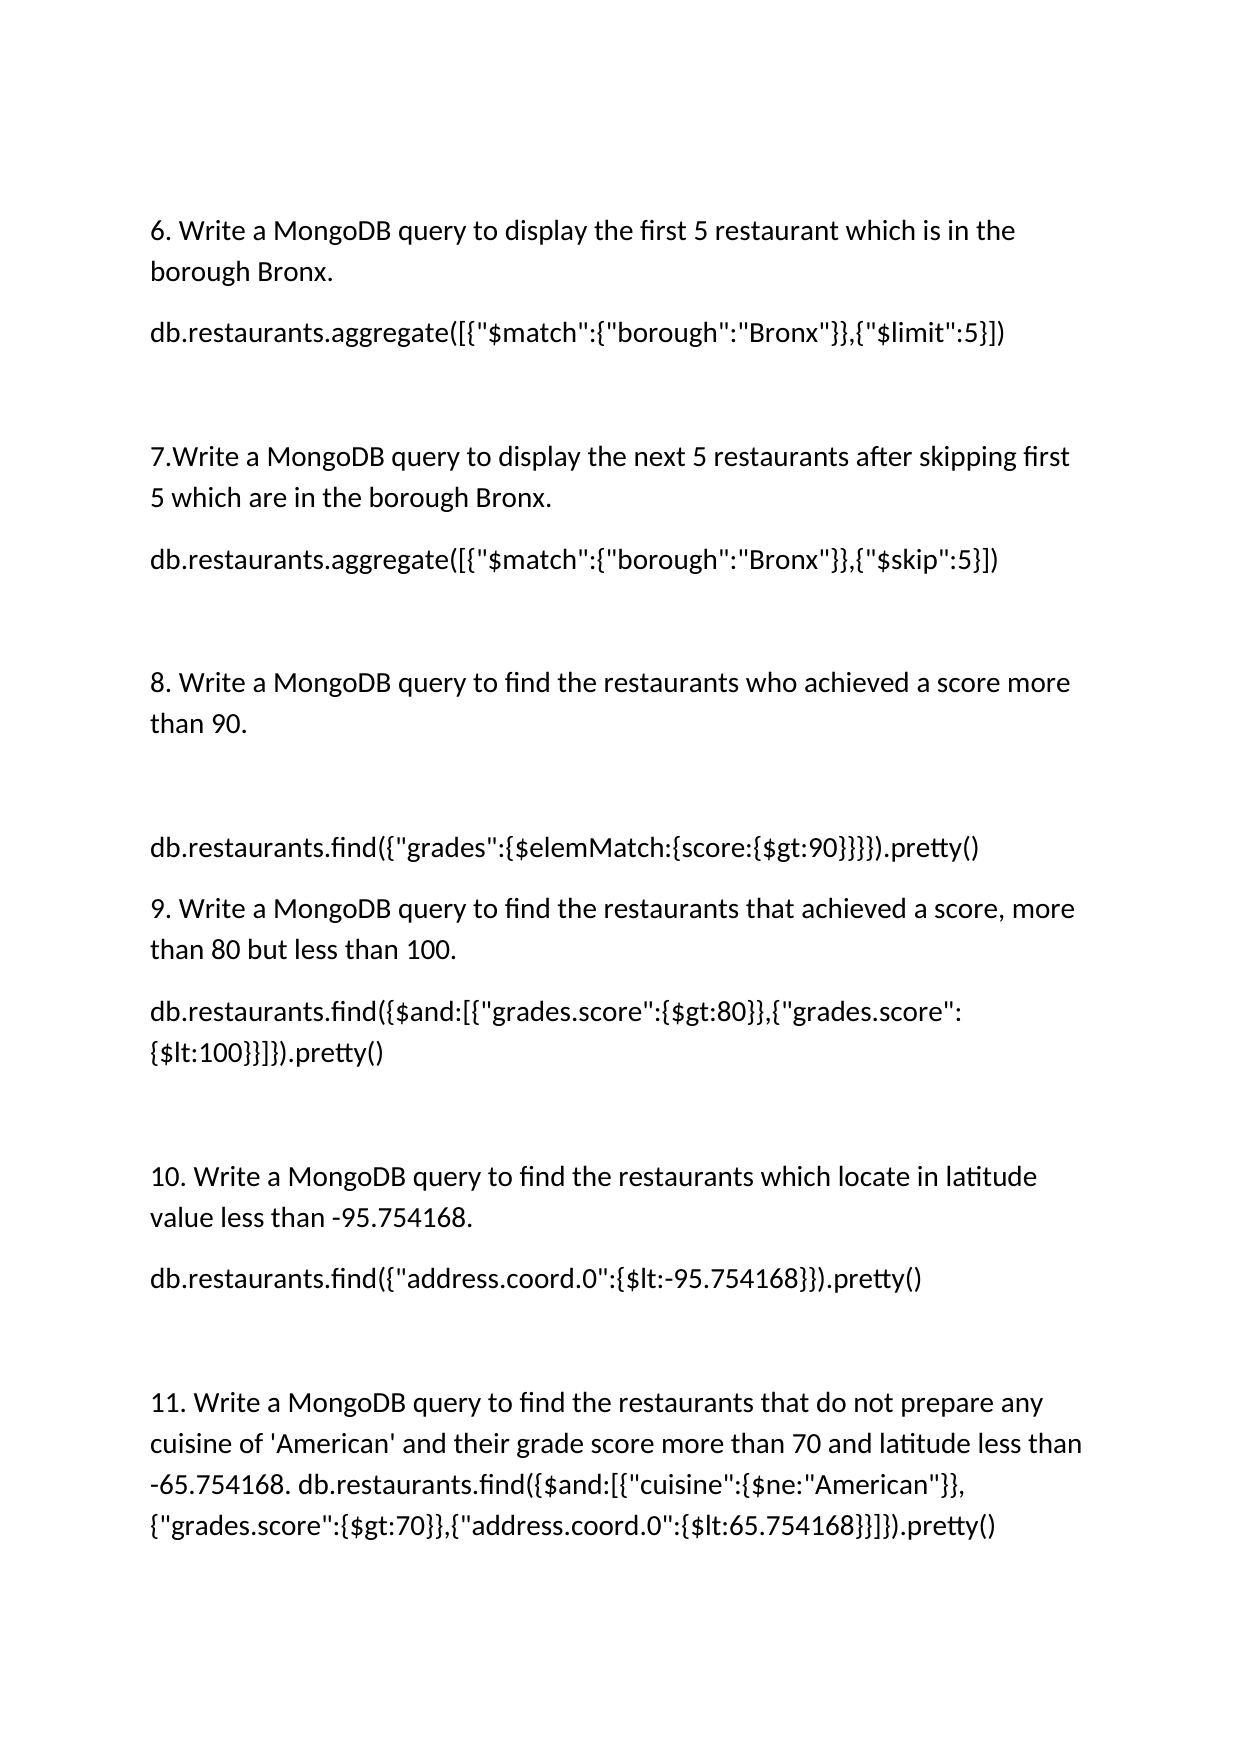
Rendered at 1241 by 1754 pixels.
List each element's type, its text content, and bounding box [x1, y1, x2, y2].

text 6. Write a MongoDB query to display the first 5 restaurant which is in the borough Bronx. [150, 212, 1090, 288]
text 10. Write a MongoDB query to find the restaurants which locate in latitude value less than -95.754168. [150, 1158, 1090, 1234]
text db.restaurants.aggregate([{"$match":{"borough":"Bronx"}},{"$limit":5}]) [150, 314, 1090, 350]
text db.restaurants.find({$and:[{"grades.score":{$gt:80}},{"grades.score":{$lt:100}}]}).pretty() [150, 993, 1090, 1070]
text db.restaurants.find({"address.coord.0":{$lt:-95.754168}}).pretty() [150, 1260, 1090, 1296]
text db.restaurants.find({"grades":{$elemMatch:{score:{$gt:90}}}}).pretty() [150, 829, 1090, 864]
text 7.Write a MongoDB query to display the next 5 restaurants after skipping first 5 which are in the borough Bronx. [150, 438, 1090, 514]
text 8. Write a MongoDB query to find the restaurants who achieved a score more than 90. [150, 664, 1090, 741]
text 9. Write a MongoDB query to find the restaurants that achieved a score, more than 80 but less than 100. [150, 891, 1090, 967]
text 11. Write a MongoDB query to find the restaurants that do not prepare any cuisine of 'American' and their grade score more than 70 and latitude less than -65.754168. db.restaurants.find({$and:[{"cuisine":{$ne:"American"}},{"grades.score":{$gt:70}},{"address.coord.0":{$lt:65.754168}}]}).pretty() [150, 1384, 1090, 1542]
text db.restaurants.aggregate([{"$match":{"borough":"Bronx"}},{"$skip":5}]) [150, 541, 1090, 576]
